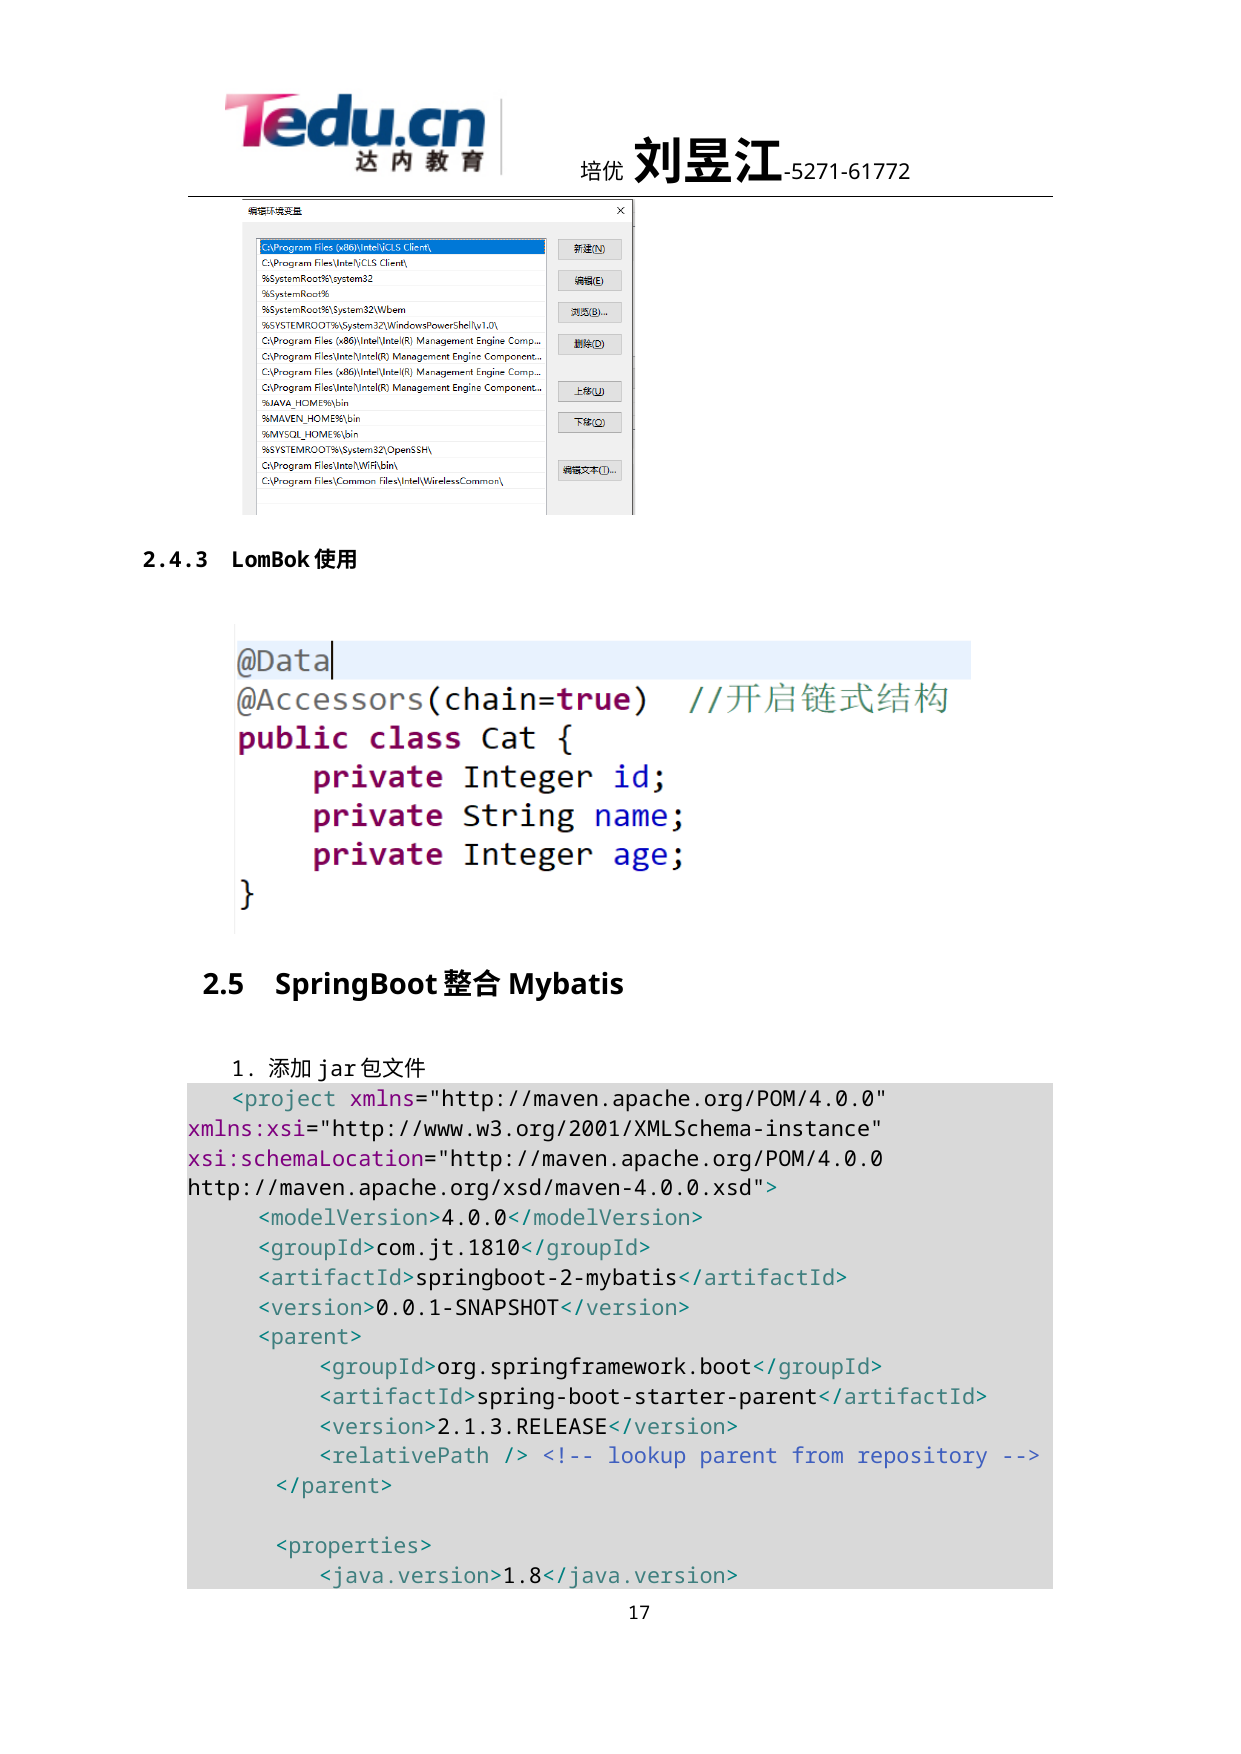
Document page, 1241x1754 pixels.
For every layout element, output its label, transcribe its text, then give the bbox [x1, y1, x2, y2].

text <modelVersion>4.0.0</modelVersion> [187, 1202, 1053, 1232]
picture [225, 88, 507, 180]
text <version>2.1.3.RELEASE</version> [187, 1411, 1053, 1440]
text <project xmlns="http://maven.apache.org/POM/4.0.0" xmlns:xsi="http://www.w3.org/2001/XMLSchema-instance" xsi:schemaLocation="http://maven.apache.org/POM/4.0.0 http://maven.apache.org/xsd/maven-4.0.0.xsd"> [187, 1083, 1053, 1202]
text <java.version>1.8</java.version> [187, 1559, 1053, 1589]
text <groupId>org.springframework.boot</groupId> [187, 1351, 1053, 1381]
text <groupId>com.jt.1810</groupId> [187, 1232, 1053, 1262]
text <properties> [187, 1530, 1053, 1559]
text <artifactId>spring-boot-starter-parent</artifactId> [187, 1381, 1053, 1411]
text <relativePath /> <!-- lookup parent from repository --> [187, 1440, 1053, 1470]
text <parent> [187, 1321, 1053, 1351]
text </parent> [187, 1470, 1053, 1500]
picture [242, 199, 636, 515]
subtitle LomBok使用 [142, 542, 1053, 574]
list 添加jar包文件 [231, 1051, 1053, 1083]
picture [231, 624, 971, 934]
subtitle SpringBoot整合Mybatis [202, 961, 1053, 1003]
text <artifactId>springboot-2-mybatis</artifactId> [187, 1262, 1053, 1291]
text <version>0.0.1-SNAPSHOT</version> [187, 1291, 1053, 1321]
